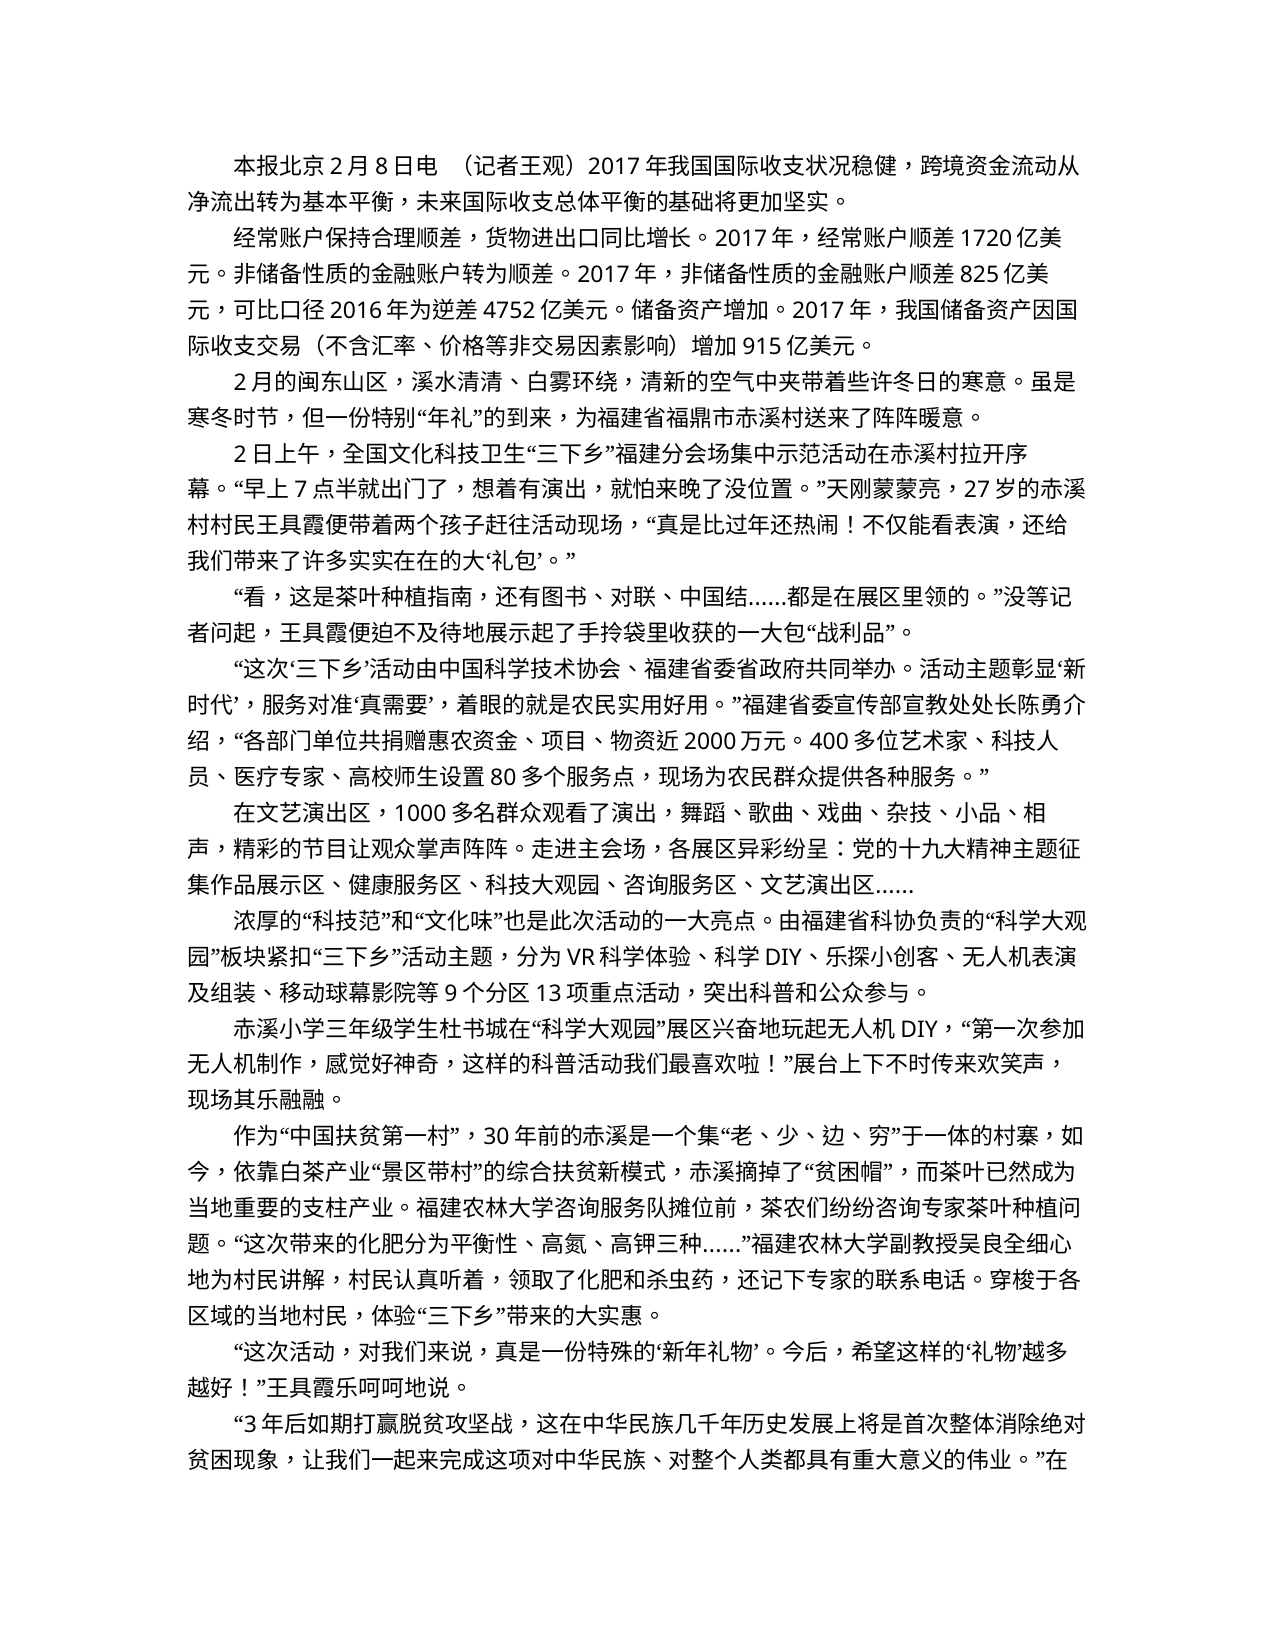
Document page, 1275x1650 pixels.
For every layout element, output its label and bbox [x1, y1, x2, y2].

text [187, 150, 1087, 1475]
